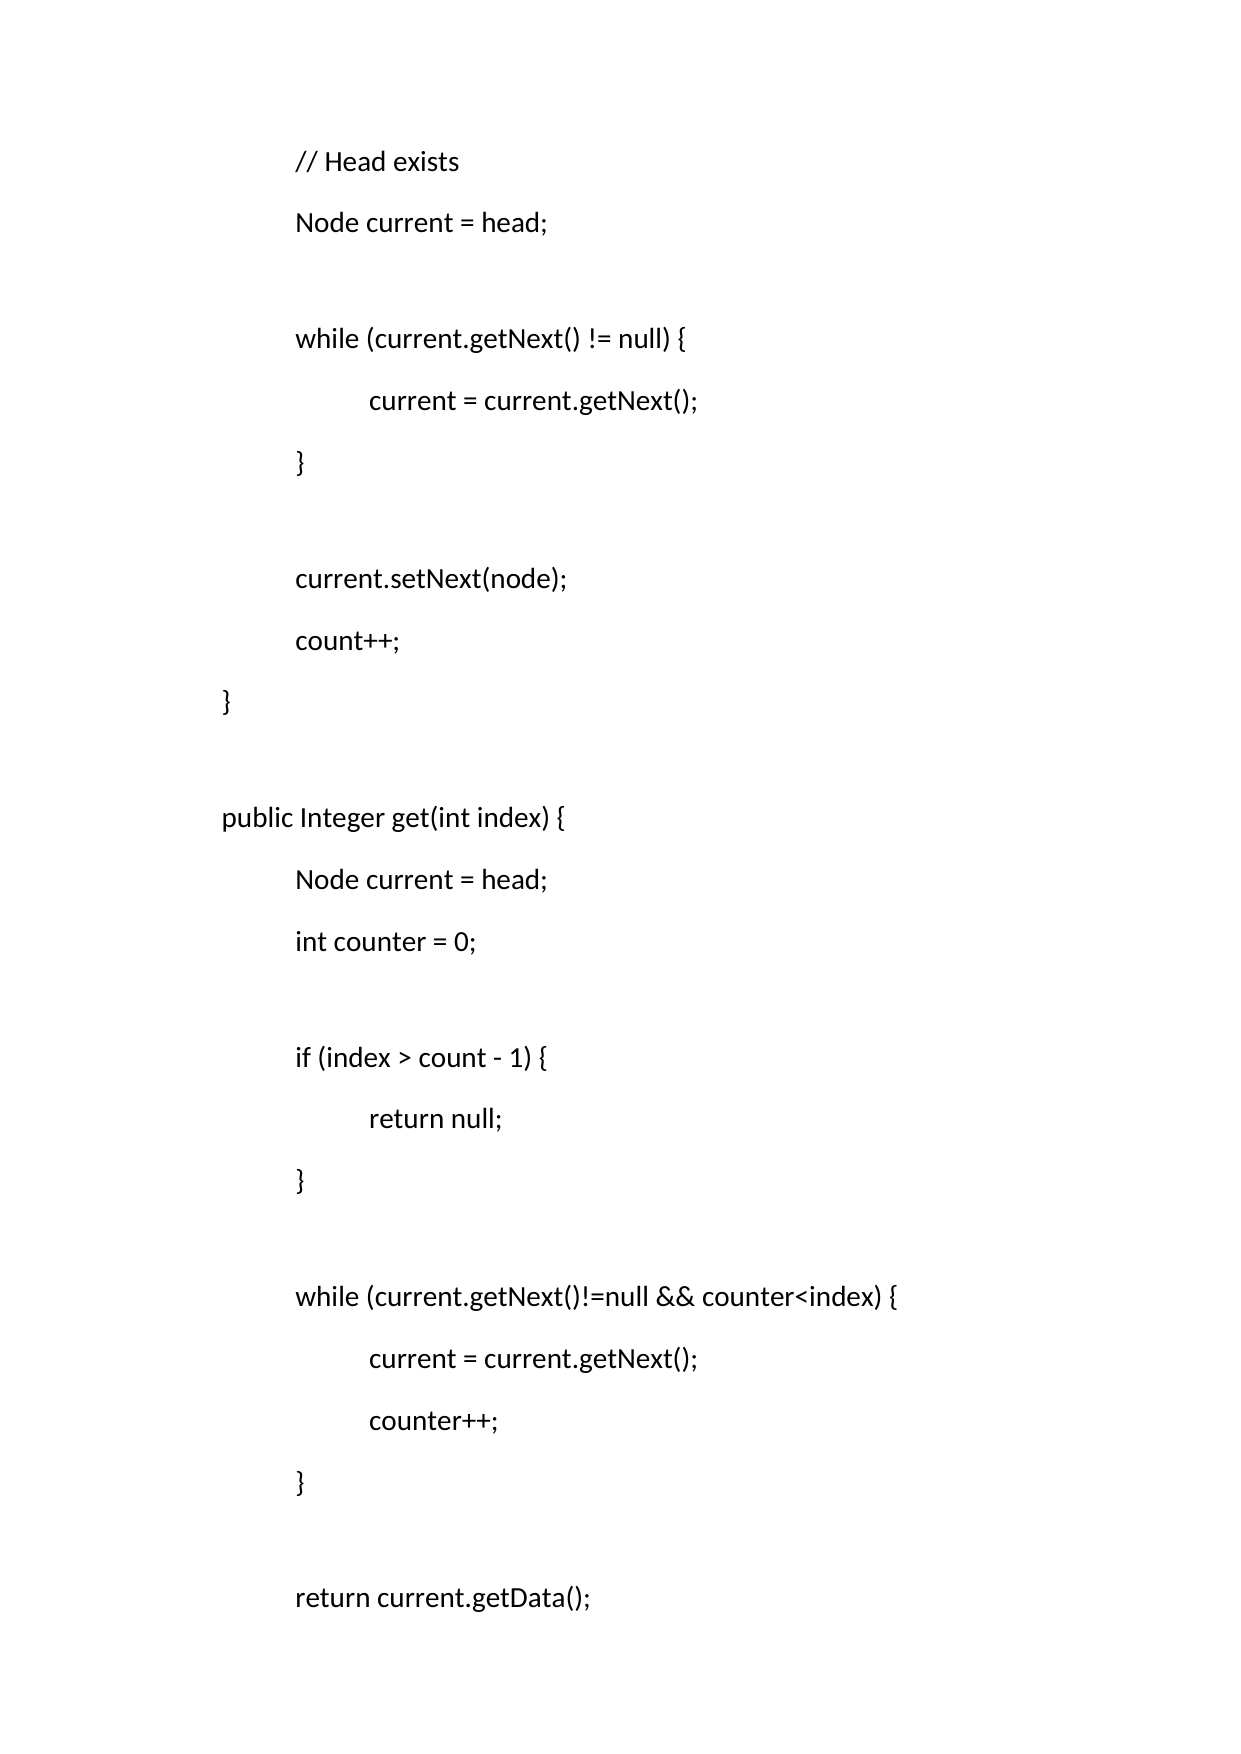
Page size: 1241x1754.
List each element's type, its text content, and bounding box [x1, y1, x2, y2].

text current.setNext(node); [148, 560, 1152, 596]
text while (current.getNext()!=null && counter<index) { [148, 1278, 1152, 1314]
text } [148, 444, 1152, 479]
text } [148, 1162, 1152, 1198]
text Node current = head; [148, 204, 1152, 240]
text int counter = 0; [148, 923, 1152, 958]
text } [148, 1464, 1152, 1499]
text count++; [148, 622, 1152, 657]
text return current.getData(); [148, 1579, 1152, 1615]
text if (index > count - 1) { [148, 1039, 1152, 1074]
text counter++; [148, 1402, 1152, 1437]
text Node current = head; [148, 861, 1152, 897]
text return null; [148, 1101, 1152, 1136]
text current = current.getNext(); [148, 382, 1152, 418]
text current = current.getNext(); [148, 1340, 1152, 1376]
text // Head exists [148, 143, 1152, 178]
text public Integer get(int index) { [148, 799, 1152, 835]
text } [148, 683, 1152, 719]
text while (current.getNext() != null) { [148, 320, 1152, 356]
